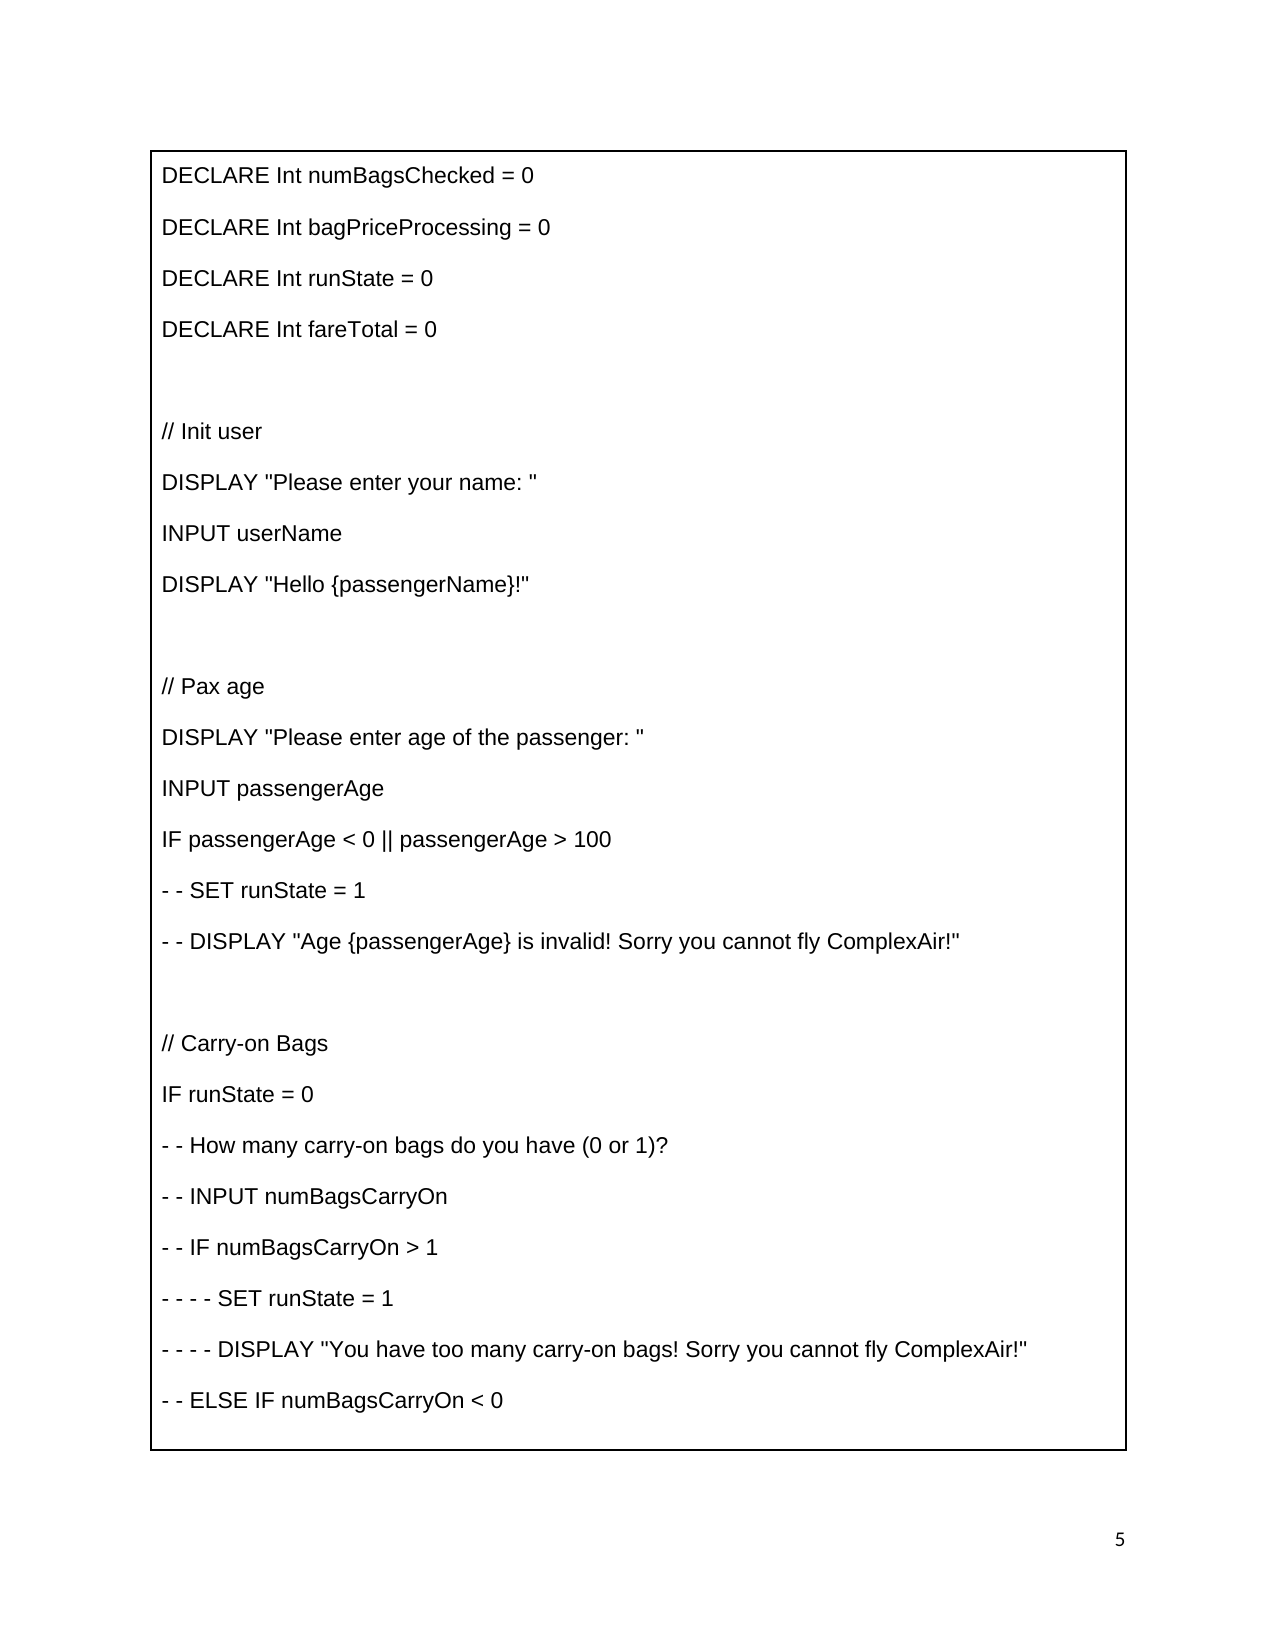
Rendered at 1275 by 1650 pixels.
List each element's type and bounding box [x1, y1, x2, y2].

table_cell [152, 152, 1125, 1449]
